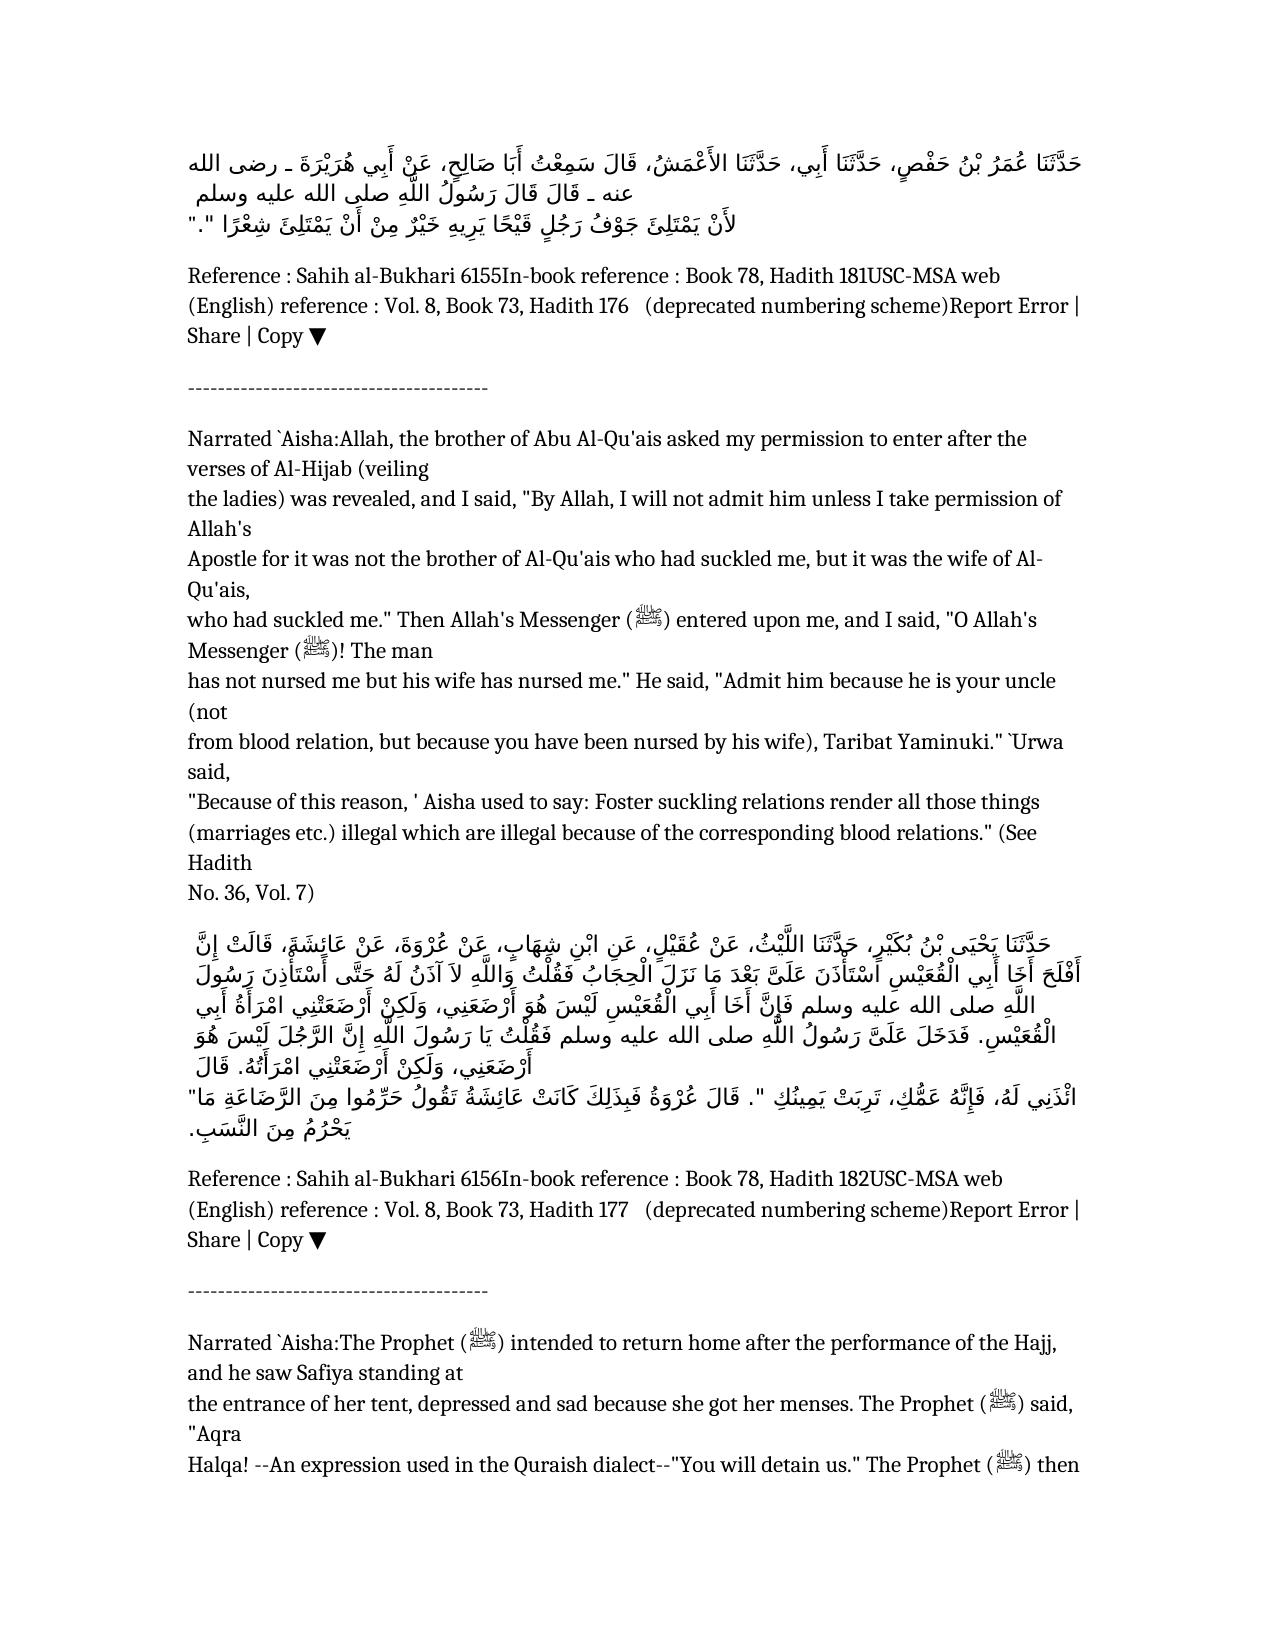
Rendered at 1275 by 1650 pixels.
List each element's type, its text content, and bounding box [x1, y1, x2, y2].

text Reference : Sahih al-Bukhari 6155In-book reference : Book 78, Hadith 181USC-MSA web (English) reference : Vol. 8, Book 73, Hadith 176 (deprecated numbering scheme)Report Error | Share | Copy ▼ [187, 263, 1087, 350]
text ---------------------------------------- [187, 374, 1087, 401]
text Reference : Sahih al-Bukhari 6156In-book reference : Book 78, Hadith 182USC-MSA web (English) reference : Vol. 8, Book 73, Hadith 177 (deprecated numbering scheme)Report Error | Share | Copy ▼ [187, 1166, 1087, 1253]
text ---------------------------------------- [187, 1278, 1087, 1304]
text حَدَّثَنَا عُمَرُ بْنُ حَفْصٍ، حَدَّثَنَا أَبِي، حَدَّثَنَا الأَعْمَشُ، قَالَ سَمِعْتُ أَبَا صَالِحٍ، عَنْ أَبِي هُرَيْرَةَ ـ رضى الله عنه ـ قَالَ قَالَ رَسُولُ اللَّهِ صلى الله عليه وسلم ‏ "‏ لأَنْ يَمْتَلِئَ جَوْفُ رَجُلٍ قَيْحًا يَرِيهِ خَيْرٌ مِنْ أَنْ يَمْتَلِئَ شِعْرًا ‏"‏‏.‏ [187, 150, 1087, 238]
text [187, 1329, 1087, 1478]
text حَدَّثَنَا يَحْيَى بْنُ بُكَيْرٍ، حَدَّثَنَا اللَّيْثُ، عَنْ عُقَيْلٍ، عَنِ ابْنِ شِهَابٍ، عَنْ عُرْوَةَ، عَنْ عَائِشَةَ، قَالَتْ إِنَّ أَفْلَحَ أَخَا أَبِي الْقُعَيْسِ اسْتَأْذَنَ عَلَىَّ بَعْدَ مَا نَزَلَ الْحِجَابُ فَقُلْتُ وَاللَّهِ لاَ آذَنُ لَهُ حَتَّى أَسْتَأْذِنَ رَسُولَ اللَّهِ صلى الله عليه وسلم فَإِنَّ أَخَا أَبِي الْقُعَيْسِ لَيْسَ هُوَ أَرْضَعَنِي، وَلَكِنْ أَرْضَعَتْنِي امْرَأَةُ أَبِي الْقُعَيْسِ‏.‏ فَدَخَلَ عَلَىَّ رَسُولُ اللَّهِ صلى الله عليه وسلم فَقُلْتُ يَا رَسُولَ اللَّهِ إِنَّ الرَّجُلَ لَيْسَ هُوَ أَرْضَعَنِي، وَلَكِنْ أَرْضَعَتْنِي امْرَأَتُهُ‏.‏ قَالَ ‏ "‏ ائْذَنِي لَهُ، فَإِنَّهُ عَمُّكِ، تَرِبَتْ يَمِينُكِ ‏"‏‏.‏ قَالَ عُرْوَةُ فَبِذَلِكَ كَانَتْ عَائِشَةُ تَقُولُ حَرِّمُوا مِنَ الرَّضَاعَةِ مَا يَحْرُمُ مِنَ النَّسَبِ‏.‏ [187, 931, 1087, 1141]
text Narrated `Aisha:Allah, the brother of Abu Al-Qu'ais asked my permission to enter after the verses of Al-Hijab (veiling the ladies) was revealed, and I said, "By Allah, I will not admit him unless I take permission of Allah's Apostle for it was not the brother of Al-Qu'ais who had suckled me, but it was the wife of Al-Qu'ais, who had suckled me." Then Allah's Messenger (ﷺ) entered upon me, and I said, "O Allah's Messenger (ﷺ)! The man has not nursed me but his wife has nursed me." He said, "Admit him because he is your uncle (not from blood relation, but because you have been nursed by his wife), Taribat Yaminuki." `Urwa said, "Because of this reason, ' Aisha used to say: Foster suckling relations render all those things (marriages etc.) illegal which are illegal because of the corresponding blood relations." (See Hadith No. 36, Vol. 7) [187, 425, 1087, 906]
